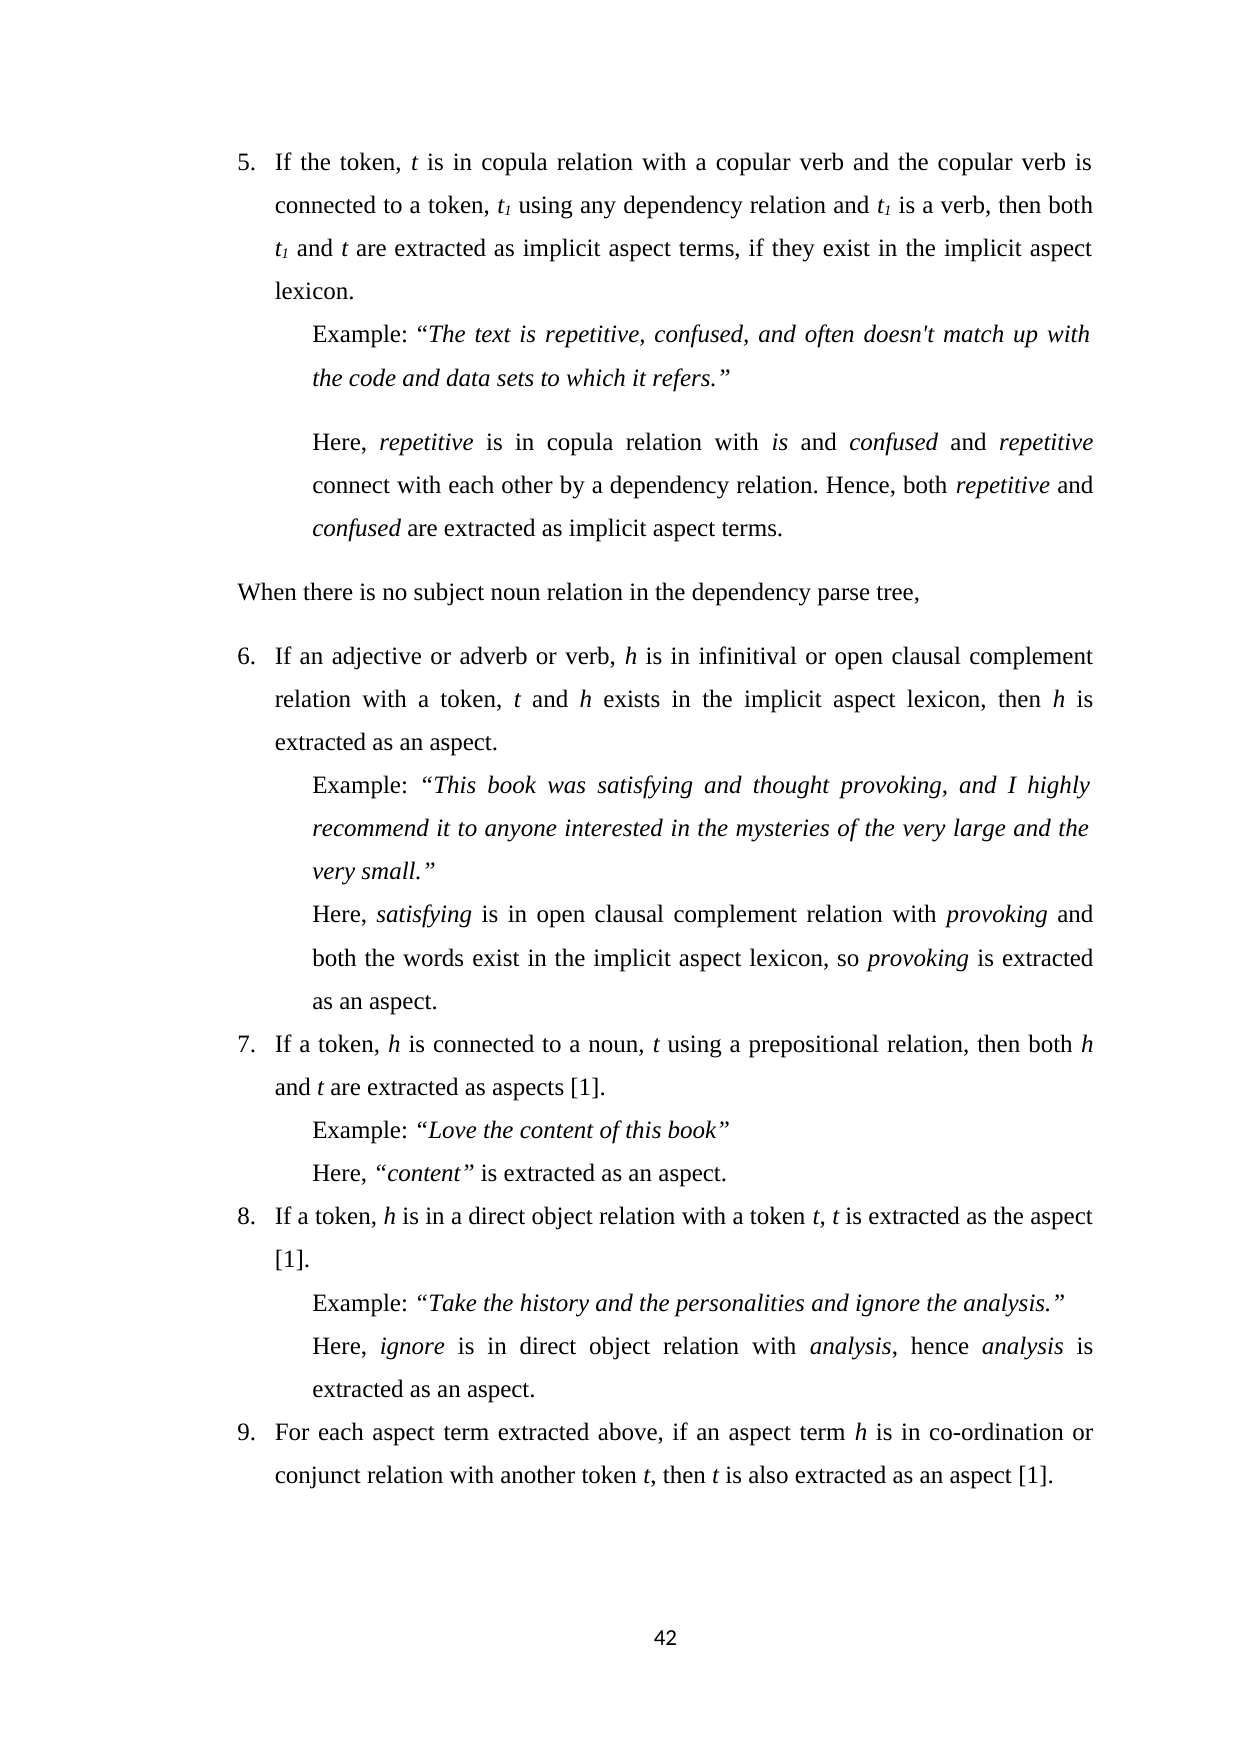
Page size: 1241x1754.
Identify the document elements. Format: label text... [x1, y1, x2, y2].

list Here, satisfying is in open clausal complement relation with provoking and both the words exist in the implicit aspect lexicon, so provoking is extracted as an aspect. [312, 899, 1093, 1014]
list Here, ignore is in direct object relation with analysis, hence analysis is extracted as an aspect. [312, 1331, 1093, 1403]
list Example: “Take the history and the personalities and ignore the analysis.” [312, 1288, 1093, 1316]
list Example: “Love the content of this book” [312, 1115, 1093, 1144]
list Example: “The text is repetitive, confused, and often doesn't match up with the code and data sets to which it refers.” [312, 319, 1093, 391]
list If an adjective or adverb or verb, h is in infinitival or open clausal complement relation with a token, t and h exists in the implicit aspect lexicon, then h is extracted as an aspect. [237, 641, 1093, 756]
list If a token, h is connected to a noun, t using a prepositional relation, then both h and t are extracted as aspects [1]. [237, 1029, 1093, 1101]
list If a token, h is in a direct object relation with a token t, t is extracted as the aspect [1]. [237, 1201, 1093, 1273]
list For each aspect term extracted above, if an aspect term h is in co-ordination or conjunct relation with another token t, then t is also extracted as an aspect [1]. [237, 1417, 1093, 1489]
list Here, “content” is extracted as an aspect. [312, 1158, 1093, 1187]
text When there is no subject noun relation in the dependency parse tree, [237, 577, 1093, 606]
list If the token, t is in copula relation with a copular verb and the copular verb is connected to a token, t1 using any dependency relation and t1 is a verb, then both t1 and t are extracted as implicit aspect terms, if they exist in the implicit aspect lexicon. [237, 147, 1093, 305]
list Example: “This book was satisfying and thought provoking, and I highly recommend it to anyone interested in the mysteries of the very large and the very small.” [312, 770, 1093, 885]
